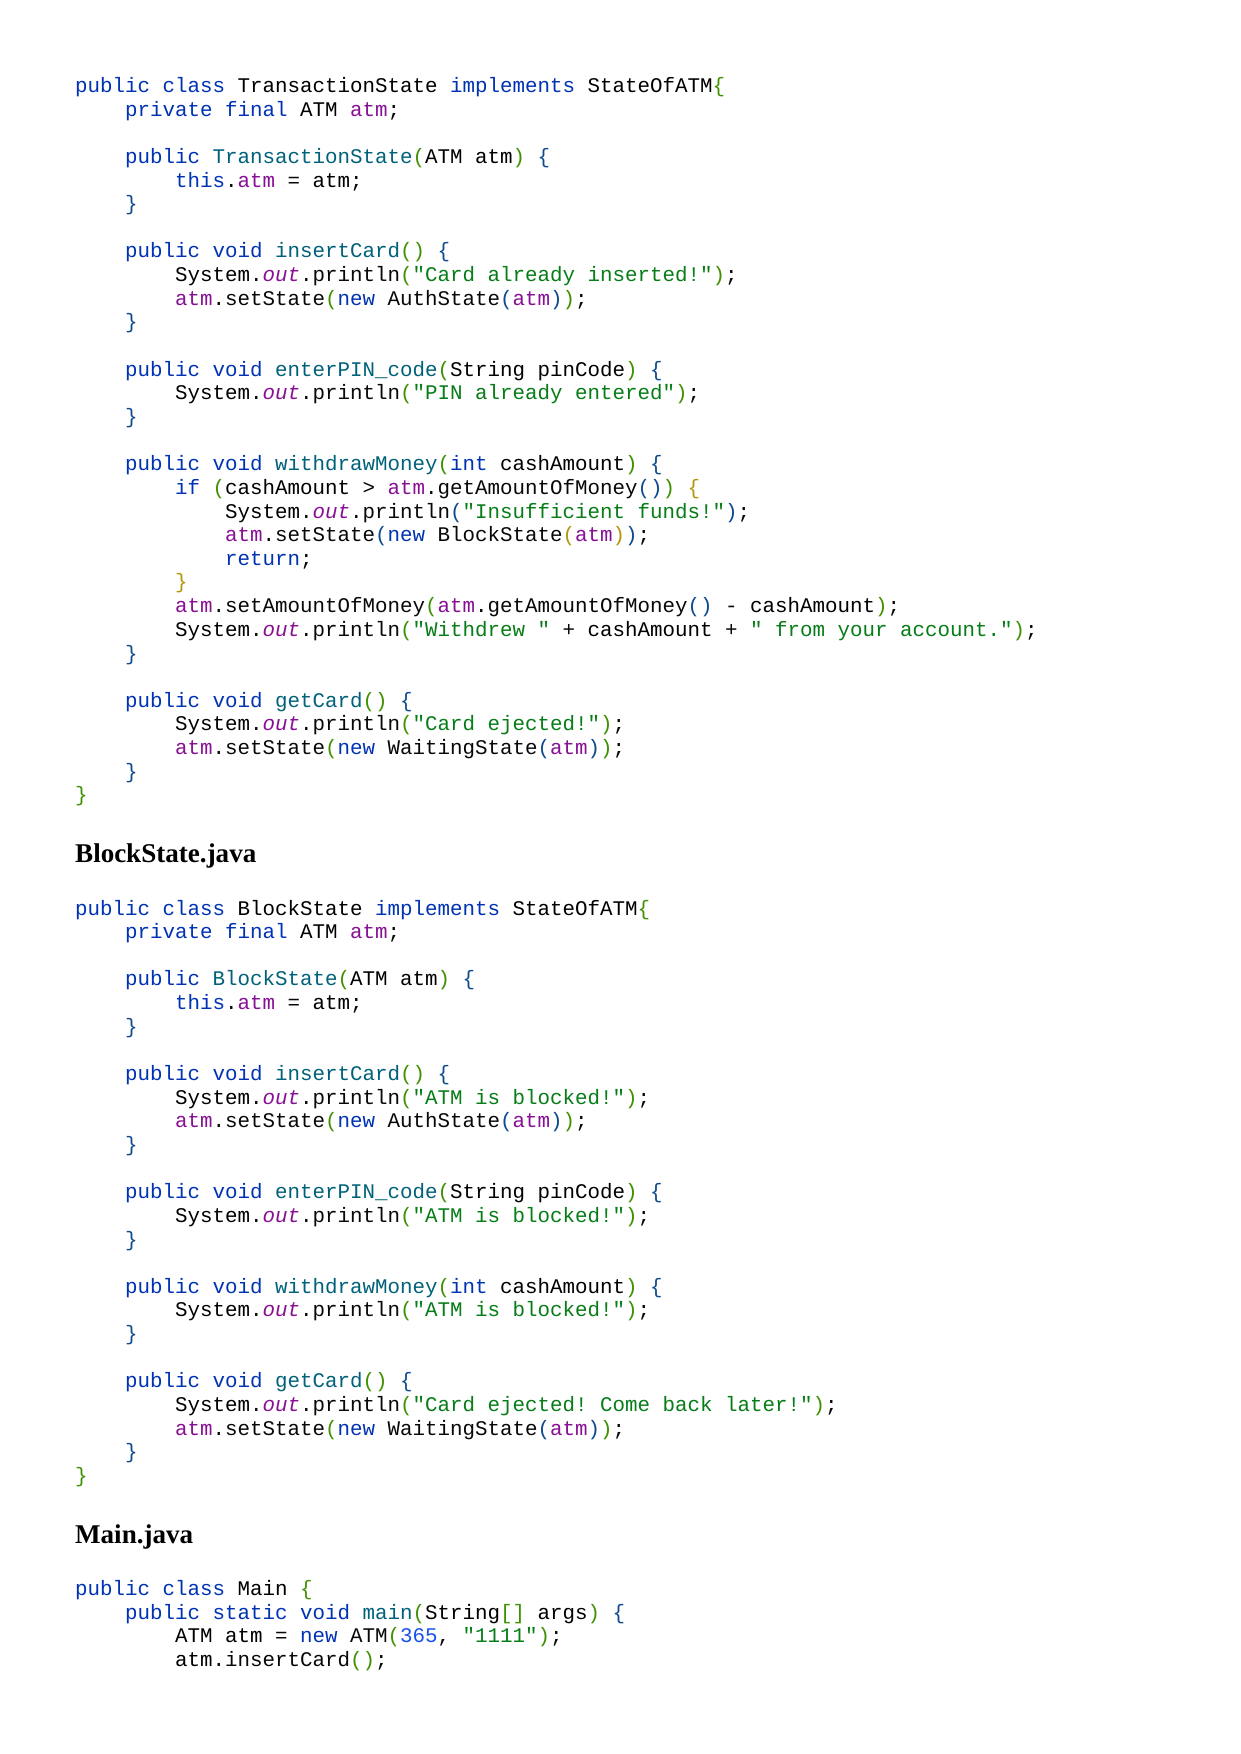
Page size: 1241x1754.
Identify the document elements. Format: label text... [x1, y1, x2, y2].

text public class TransactionState implements StateOfATM{ private final ATM atm; public TransactionState(ATM atm) { this.atm = atm; } public void insertCard() { System.out.println("Card already inserted!"); atm.setState(new AuthState(atm)); } public void enterPIN_code(String pinCode) { System.out.println("PIN already entered"); } public void withdrawMoney(int cashAmount) { if (cashAmount > atm.getAmountOfMoney()) { System.out.println("Insufficient funds!"); atm.setState(new BlockState(atm)); return; } atm.setAmountOfMoney(atm.getAmountOfMoney() - cashAmount); System.out.println("Withdrew " + cashAmount + " from your account."); } public void getCard() { System.out.println("Card ejected!"); atm.setState(new WaitingState(atm)); } } [75, 75, 1165, 808]
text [75, 1578, 1165, 1673]
text BlockState.java [75, 837, 1165, 868]
text Main.java [75, 1518, 1165, 1549]
text public class BlockState implements StateOfATM{ private final ATM atm; public BlockState(ATM atm) { this.atm = atm; } public void insertCard() { System.out.println("ATM is blocked!"); atm.setState(new AuthState(atm)); } public void enterPIN_code(String pinCode) { System.out.println("ATM is blocked!"); } public void withdrawMoney(int cashAmount) { System.out.println("ATM is blocked!"); } public void getCard() { System.out.println("Card ejected! Come back later!"); atm.setState(new WaitingState(atm)); } } [75, 897, 1165, 1489]
